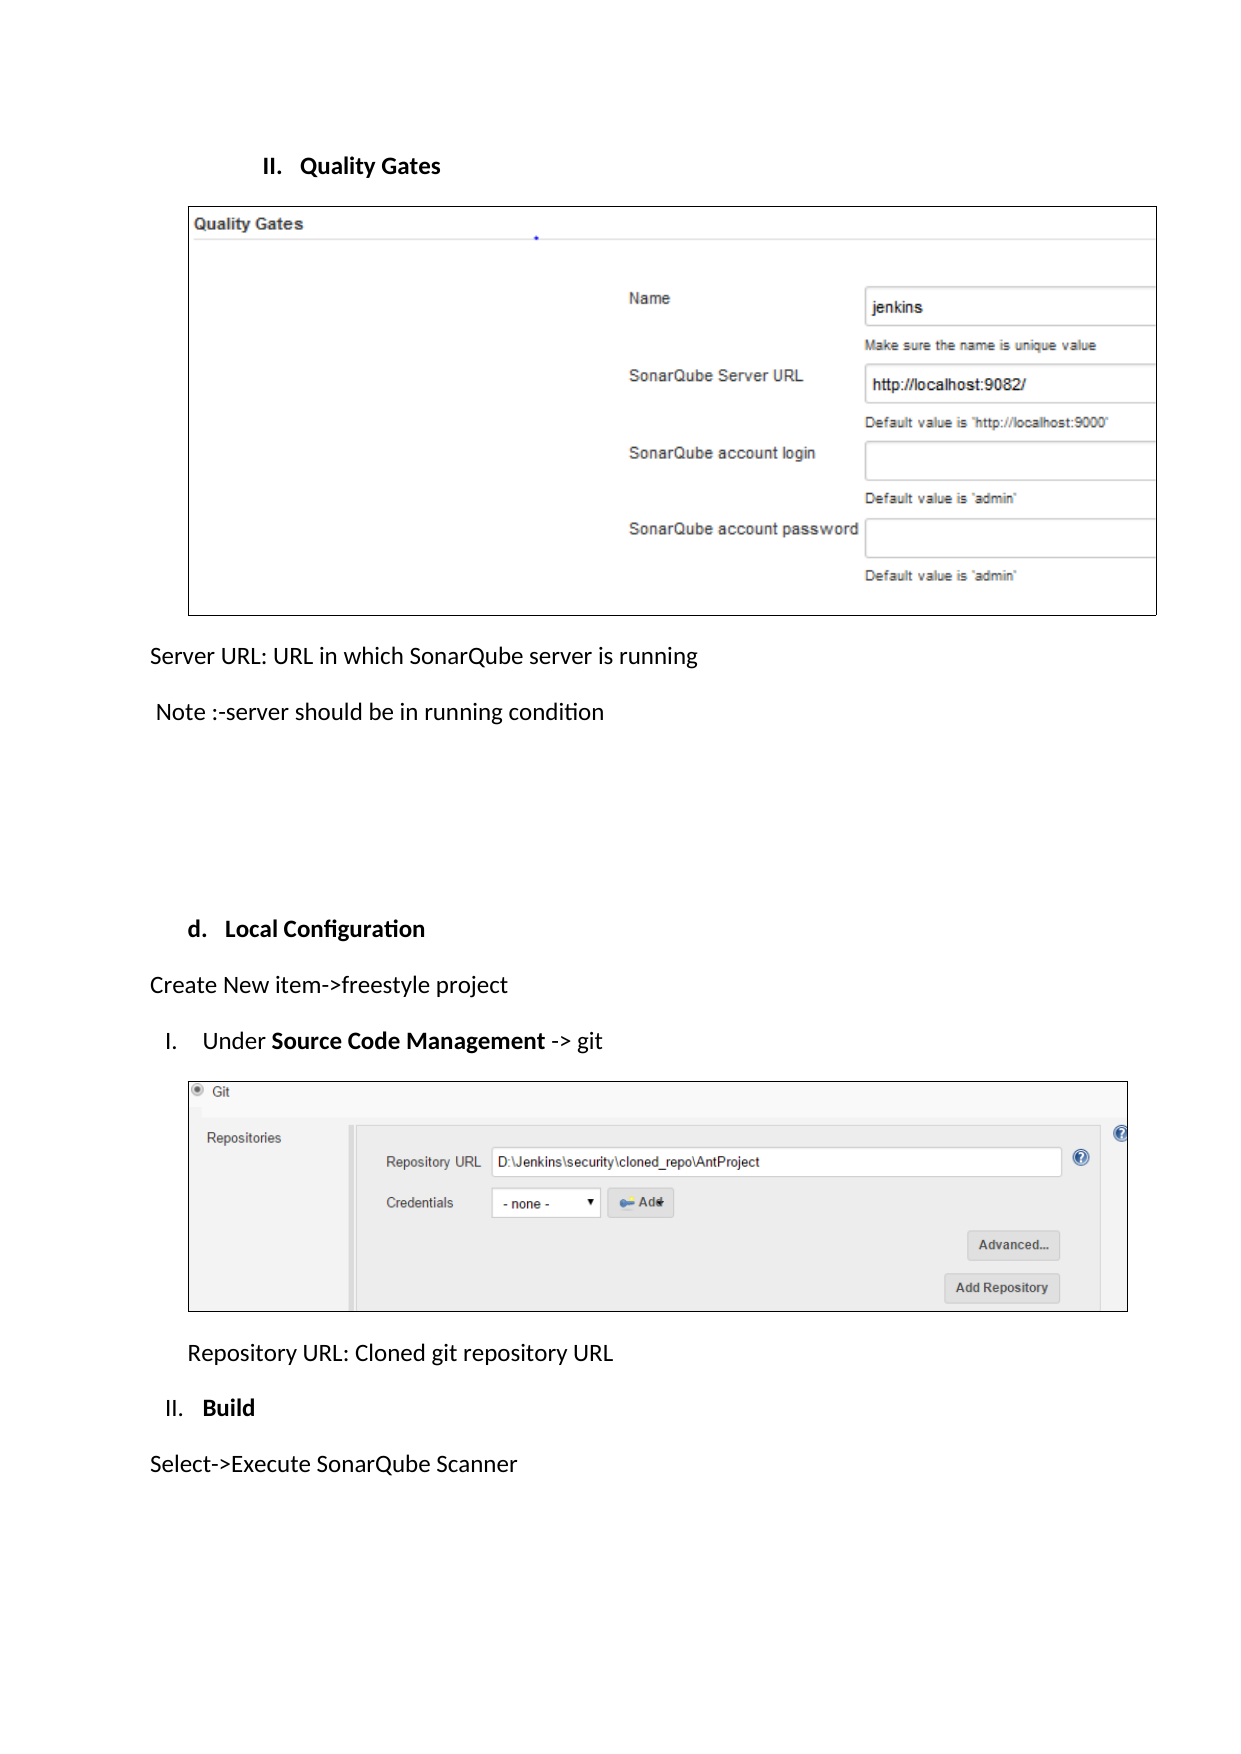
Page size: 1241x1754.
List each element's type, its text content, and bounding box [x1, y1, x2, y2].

list Under Source Code Management -> git [165, 1025, 1090, 1056]
list Local Configuration [187, 914, 1090, 944]
text Repository URL: Cloned git repository URL [187, 1337, 1090, 1367]
text Create New item->freestyle project [150, 969, 1090, 1000]
text Note :-server should be in running condition [150, 696, 1090, 726]
list Quality Gates [262, 150, 1090, 181]
list Build [165, 1393, 1090, 1423]
text Select->Execute SonarQube Scanner [150, 1448, 1090, 1479]
text Server URL: URL in which SonarQube server is running [150, 640, 1090, 671]
picture [189, 207, 1156, 615]
picture [189, 1082, 1127, 1311]
